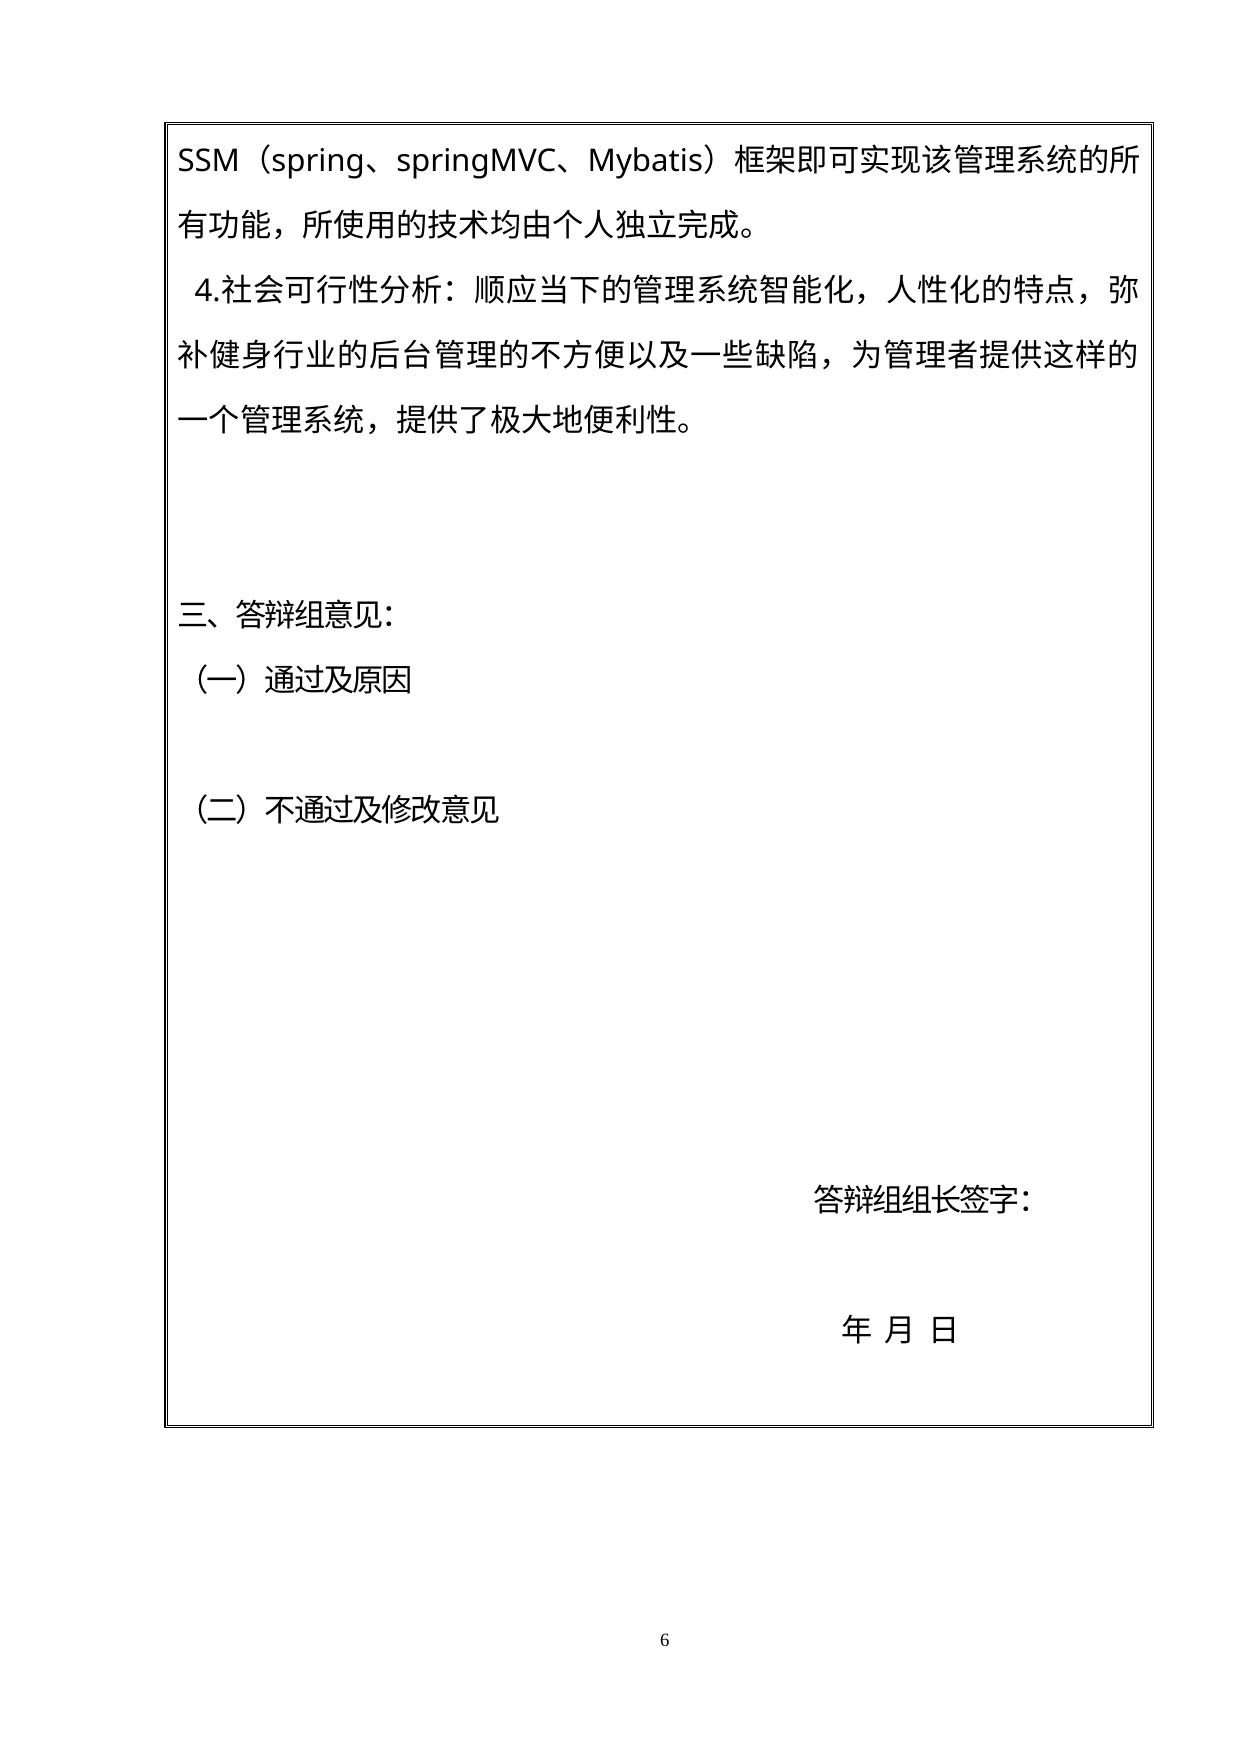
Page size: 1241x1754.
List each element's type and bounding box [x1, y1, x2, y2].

table_cell [168, 125, 1151, 1425]
